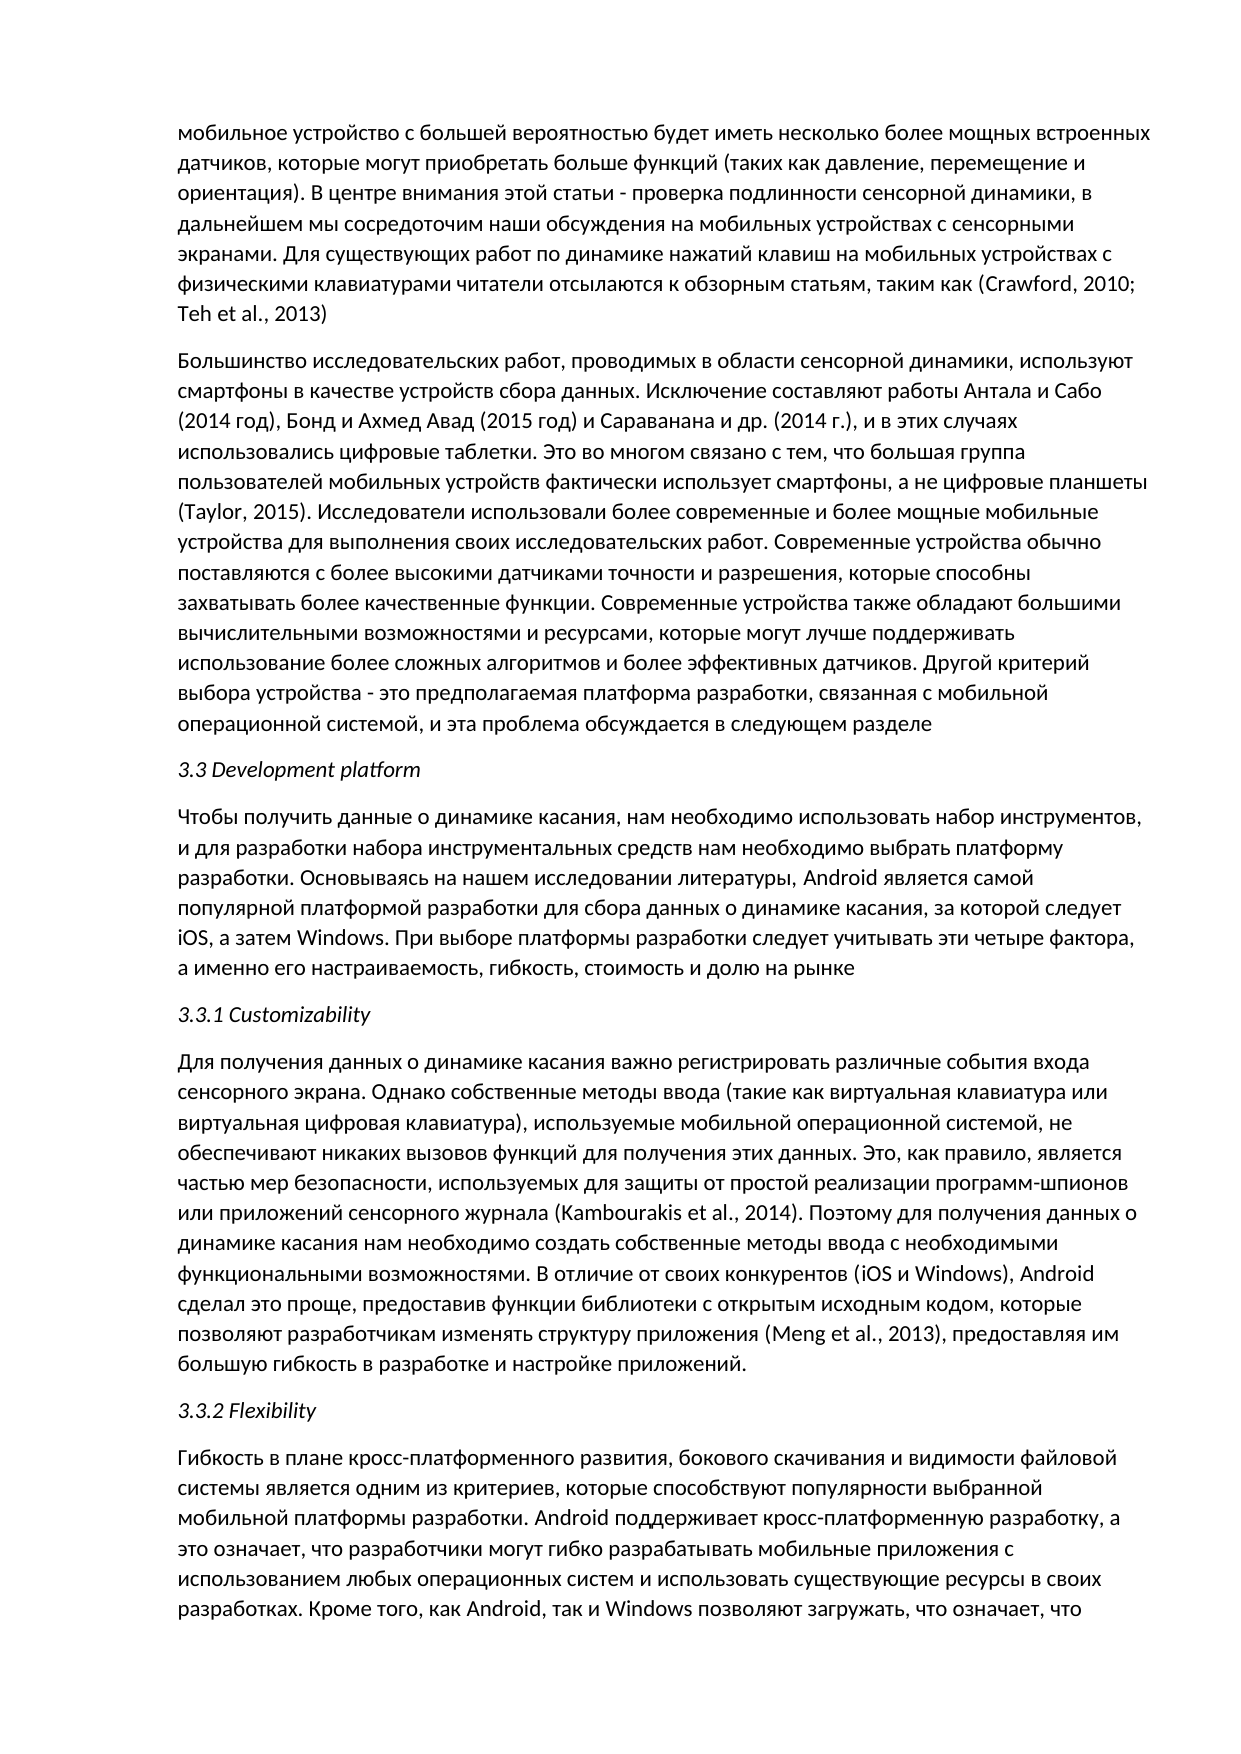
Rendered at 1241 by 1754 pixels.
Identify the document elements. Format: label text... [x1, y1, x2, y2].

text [177, 118, 1152, 327]
text 3.3.2 Flexibility [177, 1396, 1152, 1424]
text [177, 1443, 1152, 1622]
text 3.3.1 Customizability [177, 1000, 1152, 1028]
text 3.3 Development platform [177, 756, 1152, 784]
text Чтобы получить данные о динамике касания, нам необходимо использовать набор инструментов, и для разработки набора инструментальных средств нам необходимо выбрать платформу разработки. Основываясь на нашем исследовании литературы, Android является самой популярной платформой разработки для сбора данных о динамике касания, за которой следует iOS, а затем Windows. При выборе платформы разработки следует учитывать эти четыре фактора, а именно его настраиваемость, гибкость, стоимость и долю на рынке [177, 802, 1152, 982]
text Для получения данных о динамике касания важно регистрировать различные события входа сенсорного экрана. Однако собственные методы ввода (такие как виртуальная клавиатура или виртуальная цифровая клавиатура), используемые мобильной операционной системой, не обеспечивают никаких вызовов функций для получения этих данных. Это, как правило, является частью мер безопасности, используемых для защиты от простой реализации программ-шпионов или приложений сенсорного журнала (Kambourakis et al., 2014). Поэтому для получения данных о динамике касания нам необходимо создать собственные методы ввода с необходимыми функциональными возможностями. В отличие от своих конкурентов (iOS и Windows), Android сделал это проще, предоставив функции библиотеки с открытым исходным кодом, которые позволяют разработчикам изменять структуру приложения (Meng et al., 2013), предоставляя им большую гибкость в разработке и настройке приложений. [177, 1047, 1152, 1377]
text Большинство исследовательских работ, проводимых в области сенсорной динамики, используют смартфоны в качестве устройств сбора данных. Исключение составляют работы Антала и Сабо (2014 год), Бонд и Ахмед Авад (2015 год) и Сараванана и др. (2014 г.), и в этих случаях использовались цифровые таблетки. Это во многом связано с тем, что большая группа пользователей мобильных устройств фактически использует смартфоны, а не цифровые планшеты (Taylor, 2015). Исследователи использовали более современные и более мощные мобильные устройства для выполнения своих исследовательских работ. Современные устройства обычно поставляются с более высокими датчиками точности и разрешения, которые способны захватывать более качественные функции. Современные устройства также обладают большими вычислительными возможностями и ресурсами, которые могут лучше поддерживать использование более сложных алгоритмов и более эффективных датчиков. Другой критерий выбора устройства - это предполагаемая платформа разработки, связанная с мобильной операционной системой, и эта проблема обсуждается в следующем разделе [177, 346, 1152, 737]
